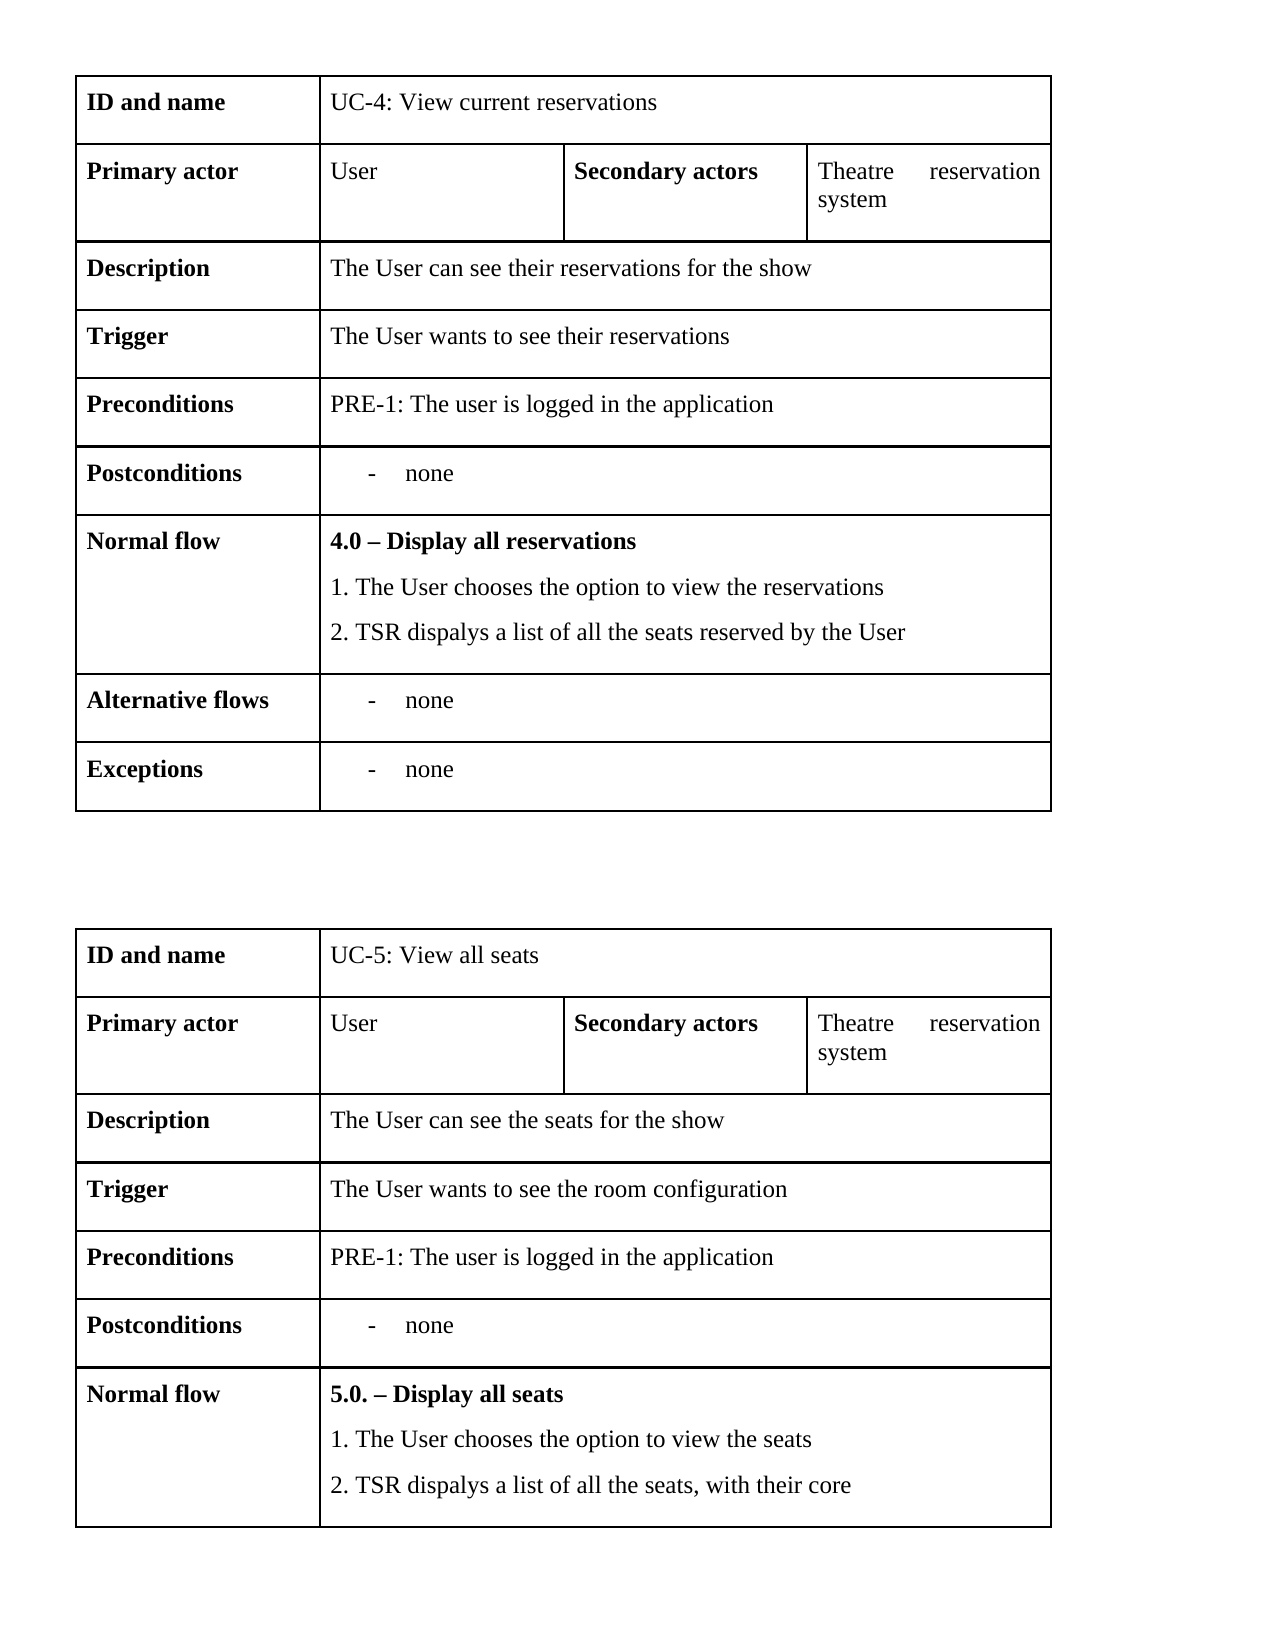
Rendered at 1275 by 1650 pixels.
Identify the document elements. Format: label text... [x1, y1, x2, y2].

table_cell Postconditions [77, 1300, 319, 1366]
table_cell PRE-1: The user is logged in the application [321, 1232, 1050, 1298]
table_cell User [321, 145, 563, 240]
table_cell Description [77, 243, 319, 309]
table_cell Trigger [77, 311, 319, 377]
table_cell Trigger [77, 1164, 319, 1230]
table_cell Normal flow [77, 516, 319, 673]
table_cell The User wants to see their reservations [321, 311, 1050, 377]
table_cell Description [77, 1095, 319, 1161]
table_cell The User can see the seats for the show [321, 1095, 1050, 1161]
table_cell PRE-1: The user is logged in the application [321, 379, 1050, 445]
table_cell Postconditions [77, 448, 319, 514]
table_cell User [321, 998, 563, 1093]
table_cell Alternative flows [77, 675, 319, 741]
table_cell The User can see their reservations for the show [321, 243, 1050, 309]
table_cell 4.0 – Display all reservations 1. The User chooses the option to view the reservations 2. TSR dispalys a list of all the seats reserved by the User [321, 516, 1050, 673]
table_cell none [321, 675, 1050, 741]
table_cell Theatre reservation system [808, 145, 1050, 240]
table_cell none [321, 743, 1050, 809]
table_cell Normal flow [77, 1369, 319, 1526]
table_header UC-4: View current reservations [321, 77, 1050, 143]
table_cell none [321, 1300, 1050, 1366]
table_cell Preconditions [77, 379, 319, 445]
table_cell The User wants to see the room configuration [321, 1164, 1050, 1230]
table_header ID and name [77, 930, 319, 996]
table_cell Preconditions [77, 1232, 319, 1298]
table_header ID and name [77, 77, 319, 143]
table_cell Primary actor [77, 145, 319, 240]
table_cell Primary actor [77, 998, 319, 1093]
table_cell Secondary actors [565, 998, 806, 1093]
table_cell none [321, 448, 1050, 514]
table_header UC-5: View all seats [321, 930, 1050, 996]
table_cell Exceptions [77, 743, 319, 809]
table_cell Theatre reservation system [808, 998, 1050, 1093]
table_cell Secondary actors [565, 145, 806, 240]
table_cell 5.0. – Display all seats 1. The User chooses the option to view the seats 2. TSR dispalys a list of all the seats, with their core [321, 1369, 1050, 1526]
